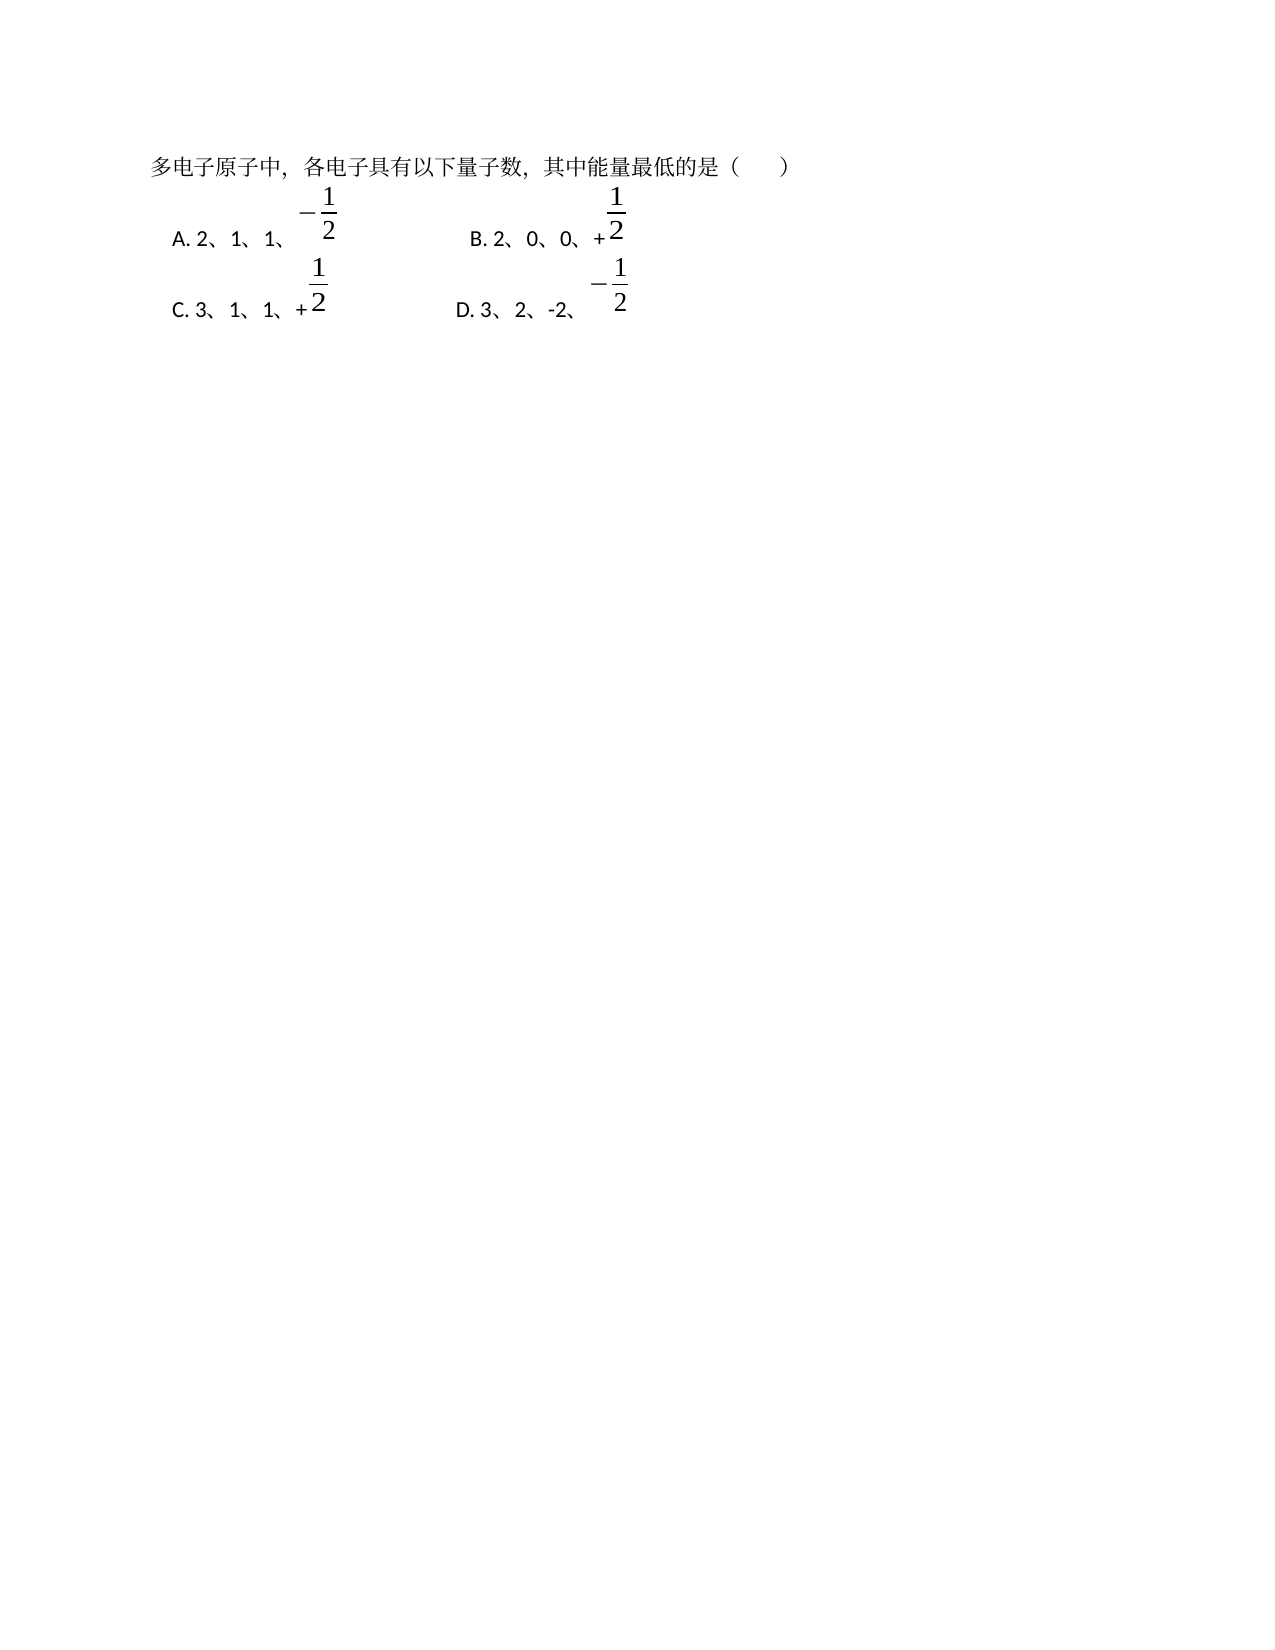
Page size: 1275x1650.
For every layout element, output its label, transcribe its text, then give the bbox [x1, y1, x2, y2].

text A. 2、1、1、 B. 2、0、0、+ [150, 184, 1125, 256]
text C. 3、1、1、+ D. 3、2、-2、 [150, 256, 1125, 328]
text 多电子原子中，各电子具有以下量子数，其中能量最低的是（ ） [150, 150, 1125, 184]
